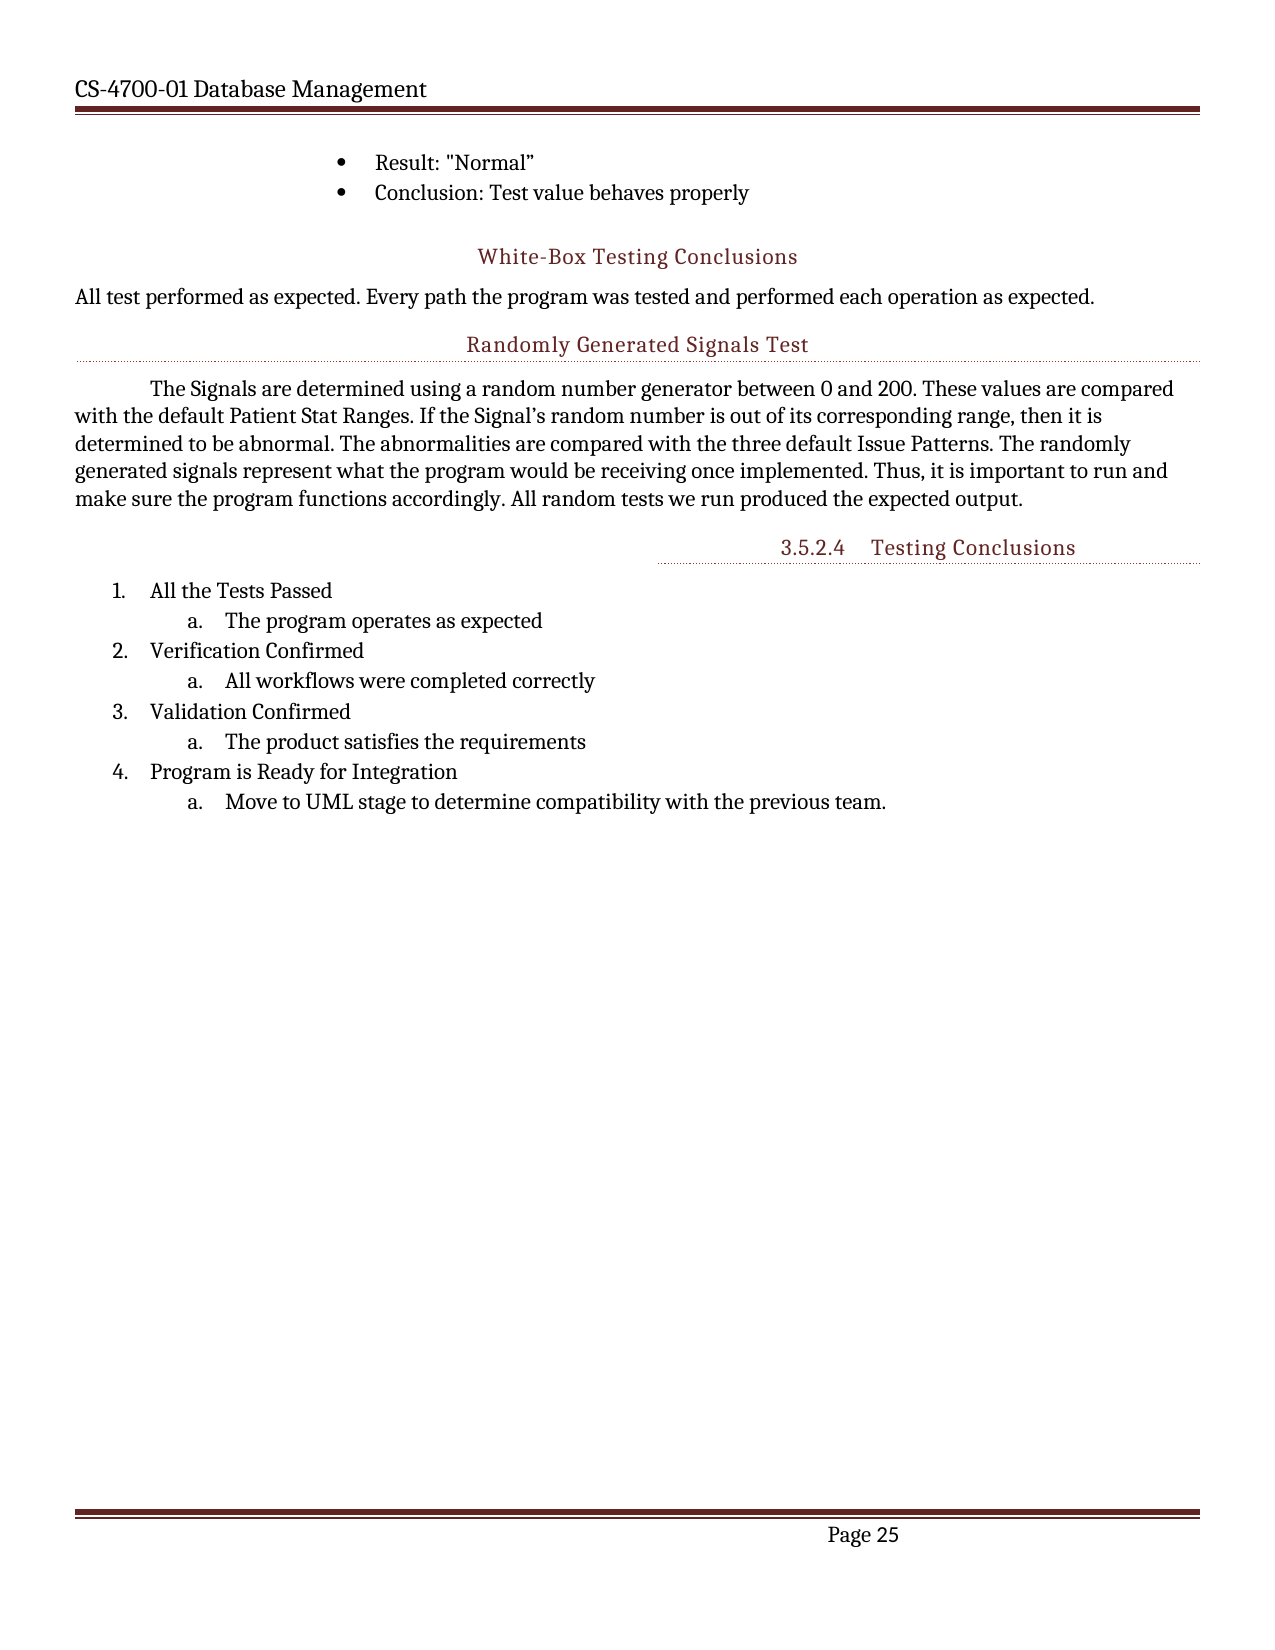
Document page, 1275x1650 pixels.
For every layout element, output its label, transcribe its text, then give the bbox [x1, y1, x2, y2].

subtitle Randomly Generated Signals Test [75, 332, 1200, 362]
text The Signals are determined using a random number generator between 0 and 200. These values are compared with the default Patient Stat Ranges. If the Signal’s random number is out of its corresponding range, then it is determined to be abnormal. The abnormalities are compared with the three default Issue Patterns. The randomly generated signals represent what the program would be receiving once implemented. Thus, it is important to run and make sure the program functions accordingly. All random tests we run produced the expected output. [75, 376, 1200, 512]
list All workflows were completed correctly [187, 668, 1200, 694]
subtitle Testing Conclusions [656, 534, 1200, 564]
list The program operates as expected [187, 608, 1200, 634]
list Conclusion: Test value behaves properly [337, 180, 1200, 207]
list The product satisfies the requirements [187, 729, 1200, 755]
list Validation Confirmed [112, 698, 1200, 725]
subtitle White-Box Testing Conclusions [75, 244, 1200, 270]
list Result: "Normal” [337, 150, 1200, 176]
text All test performed as expected. Every path the program was tested and performed each operation as expected. [75, 284, 1200, 310]
list All the Tests Passed [112, 578, 1200, 604]
list Verification Confirmed [112, 638, 1200, 664]
list Move to UML stage to determine compatibility with the previous team. [187, 789, 1200, 815]
list Program is Ready for Integration [112, 759, 1200, 785]
